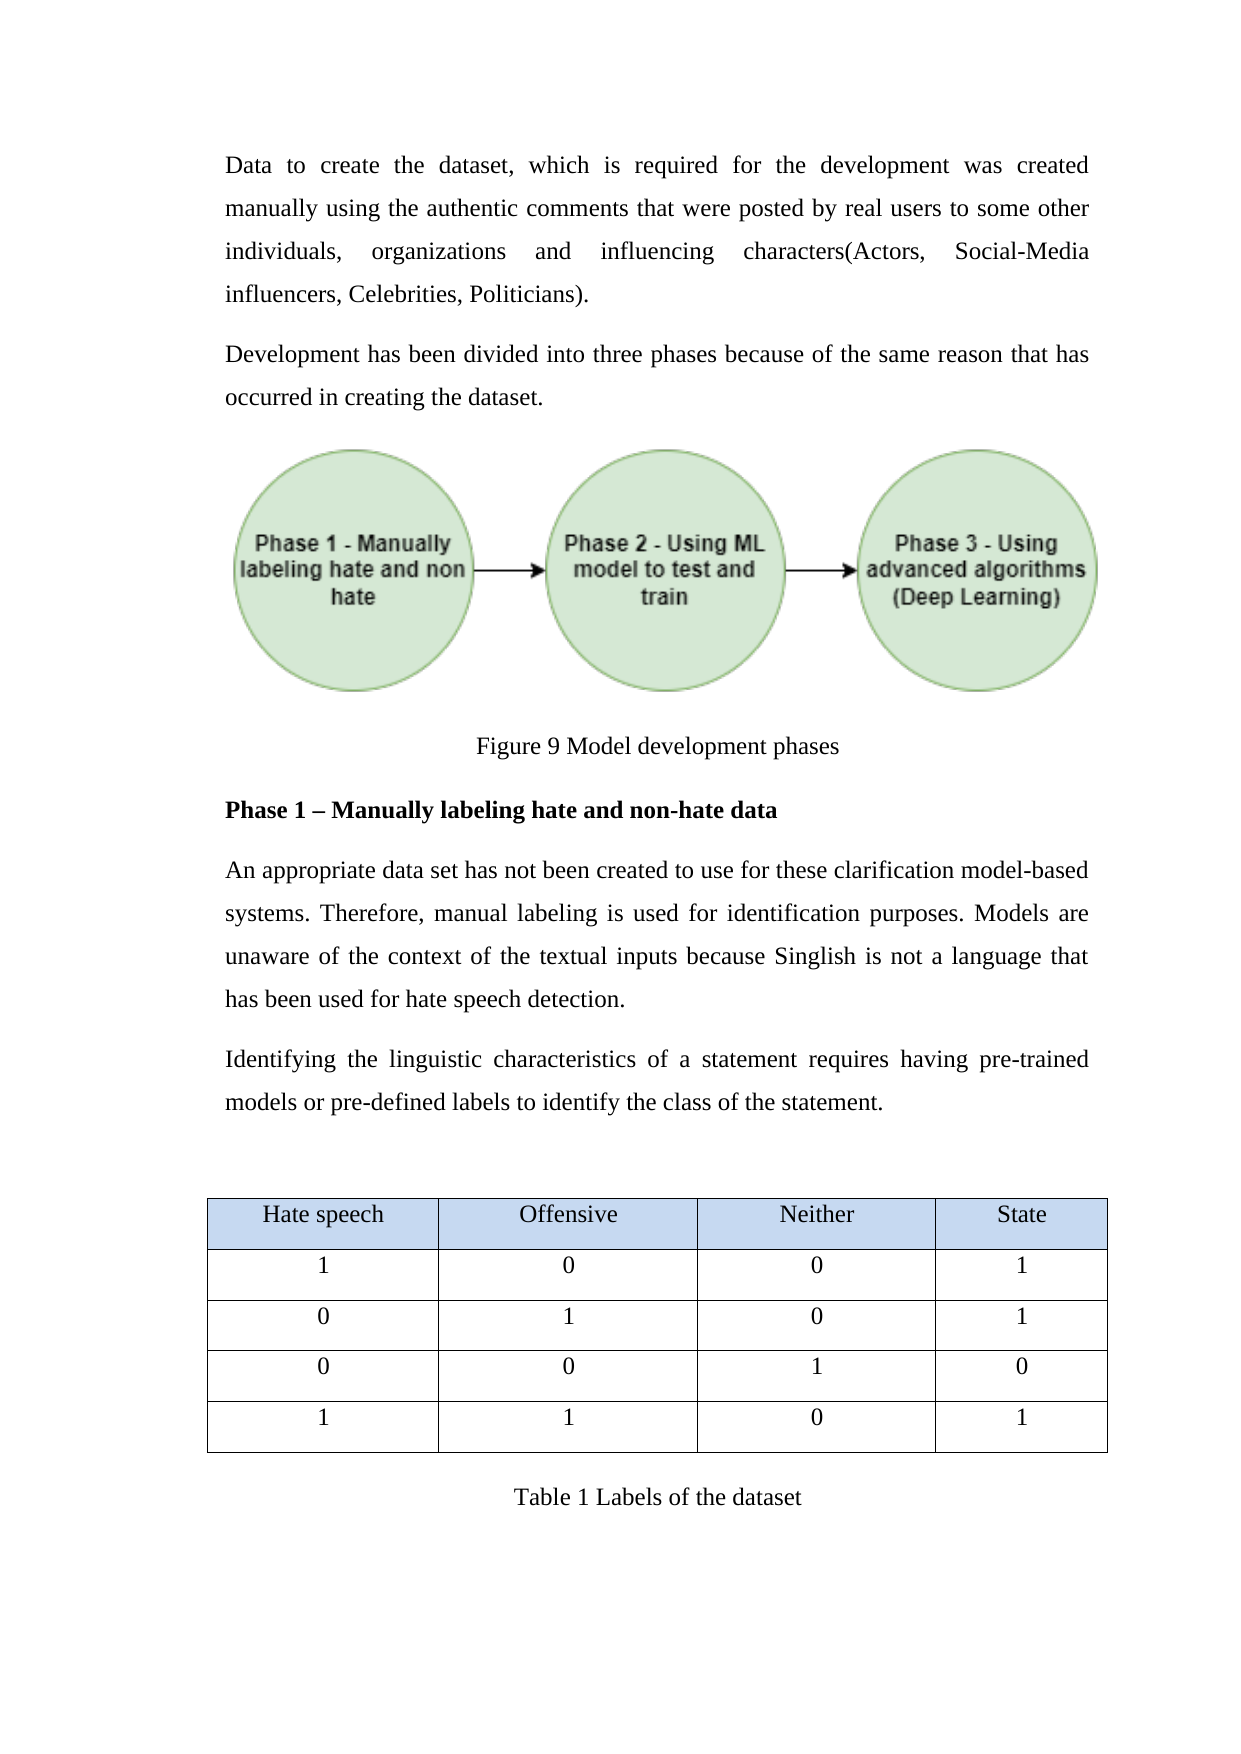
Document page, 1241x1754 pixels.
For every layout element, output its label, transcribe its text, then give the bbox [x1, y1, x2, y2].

text Development has been divided into three phases because of the same reason that has occurred in creating the dataset. [225, 339, 1090, 411]
text Table 1 Labels of the dataset [225, 1453, 1090, 1510]
text Data to create the dataset, which is required for the development was created manually using the authentic comments that were posted by real users to some other individuals, organizations and influencing characters(Actors, Social-Media influencers, Celebrities, Politicians). [225, 150, 1090, 308]
table_header Hate speech [208, 1199, 438, 1249]
table_cell 0 [698, 1250, 935, 1300]
table_cell 0 [208, 1301, 438, 1350]
picture [225, 442, 1107, 701]
text Identifying the linguistic characteristics of a statement requires having pre-trained models or pre-defined labels to identify the class of the statement. [225, 1044, 1090, 1116]
table_cell 1 [439, 1301, 697, 1350]
table_cell 1 [208, 1402, 438, 1452]
table_cell 1 [698, 1351, 935, 1401]
table_header State [936, 1199, 1107, 1249]
table_cell 0 [208, 1351, 438, 1401]
table_cell 1 [936, 1250, 1107, 1300]
table_cell 0 [936, 1351, 1107, 1401]
table_cell 0 [698, 1402, 935, 1452]
table_cell 0 [439, 1351, 697, 1401]
table_cell 0 [439, 1250, 697, 1300]
table_cell 1 [936, 1402, 1107, 1452]
text An appropriate data set has not been created to use for these clarification model-based systems. Therefore, manual labeling is used for identification purposes. Models are unaware of the context of the textual inputs because Singlish is not a language that has been used for hate speech detection. [225, 855, 1090, 1013]
table_header Neither [698, 1199, 935, 1249]
text Figure 9 Model development phases [225, 731, 1090, 760]
table_cell 1 [208, 1250, 438, 1300]
table_header Offensive [439, 1199, 697, 1249]
text Phase 1 – Manually labeling hate and non-hate data [225, 795, 1090, 824]
table_cell 1 [439, 1402, 697, 1452]
table_cell 0 [698, 1301, 935, 1350]
table_cell 1 [936, 1301, 1107, 1350]
